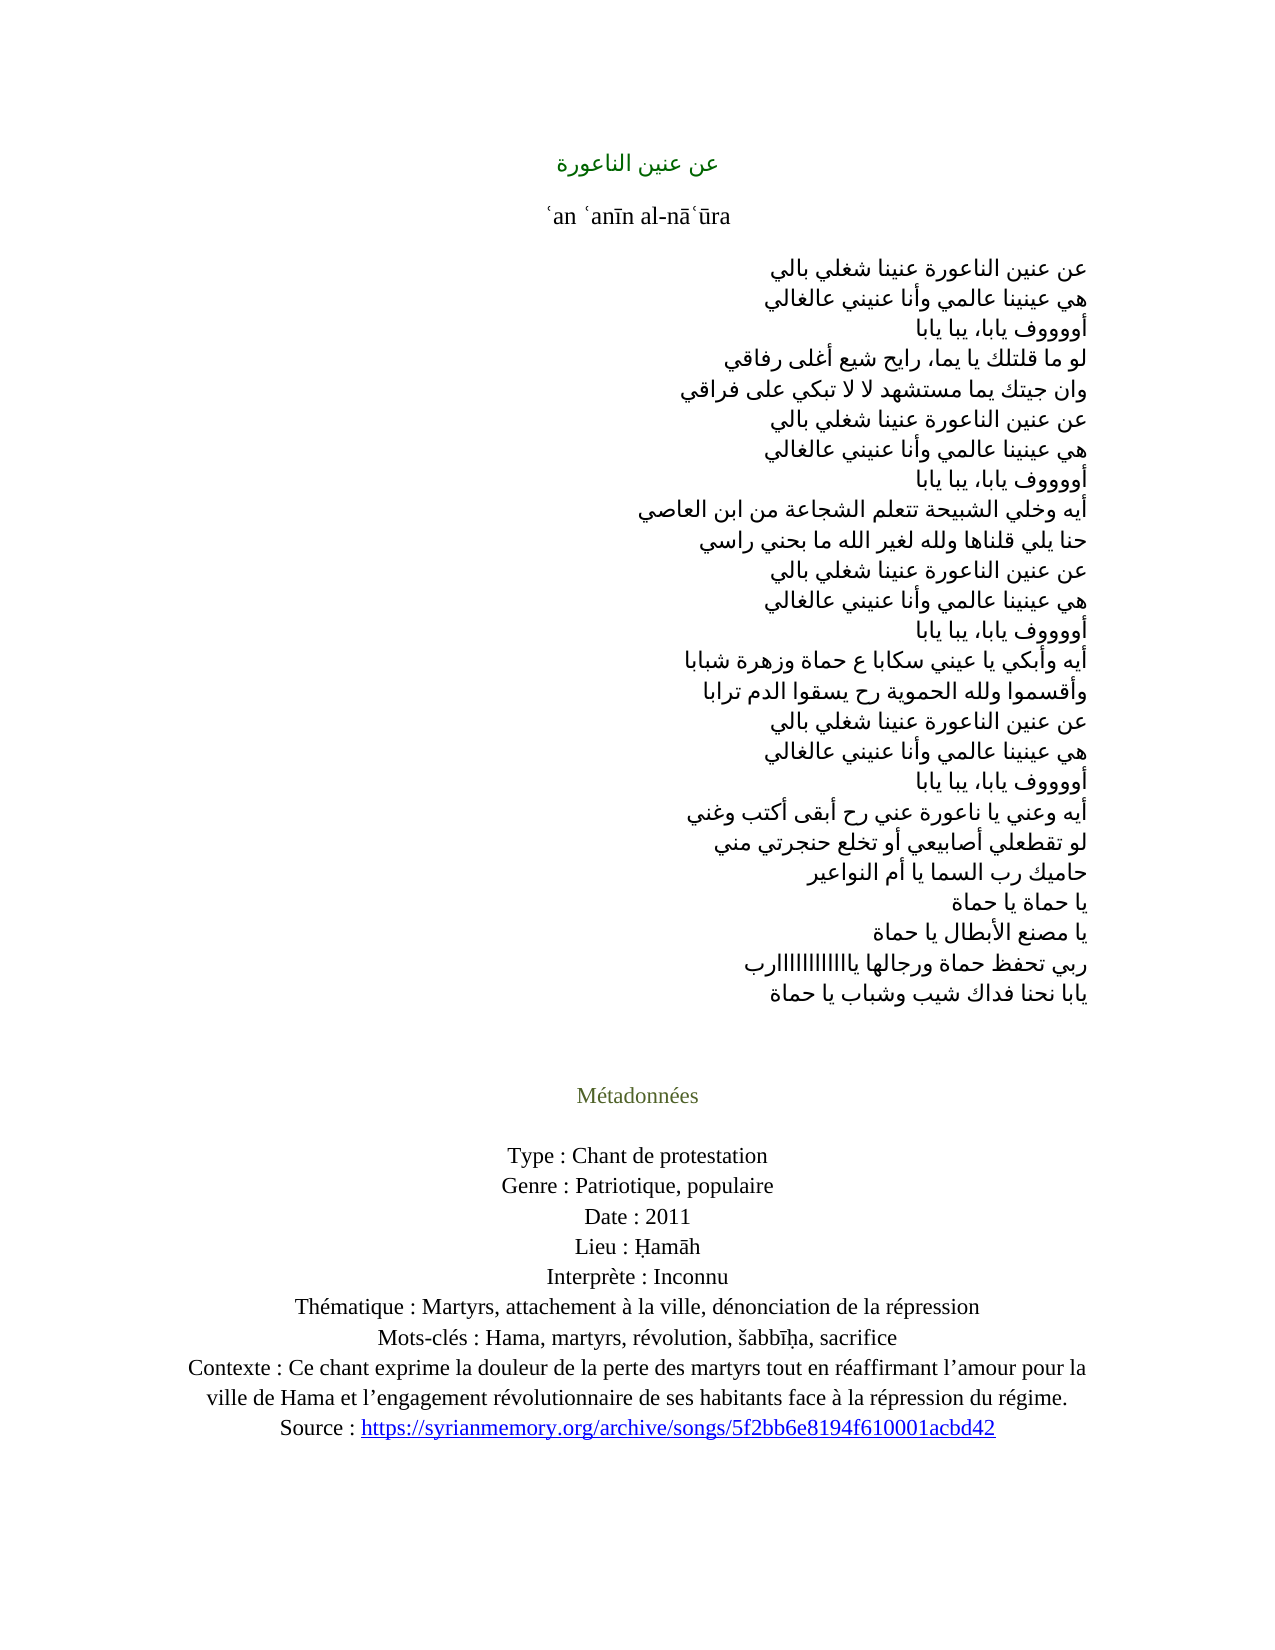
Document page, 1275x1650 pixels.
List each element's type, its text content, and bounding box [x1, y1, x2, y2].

text عن عنين الناعورة عنينا شغلي بالي هي عينينا عالمي وأنا عنيني عالغالي أووووف يابا، يبا يابا لو ما قلتلك يا يما، رايح شيع أغلى رفاقي وان جيتك يما مستشهد لا لا تبكي على فراقي عن عنين الناعورة عنينا شغلي بالي هي عينينا عالمي وأنا عنيني عالغالي أووووف يابا، يبا يابا أيه وخلي الشبيحة تتعلم الشجاعة من ابن العاصي حنا يلي قلناها ولله لغير الله ما بحني راسي عن عنين الناعورة عنينا شغلي بالي هي عينينا عالمي وأنا عنيني عالغالي أووووف يابا، يبا يابا أيه وأبكي يا عيني سكابا ع حماة وزهرة شبابا وأقسموا ولله الحموية رح يسقوا الدم ترابا عن عنين الناعورة عنينا شغلي بالي هي عينينا عالمي وأنا عنيني عالغالي أووووف يابا، يبا يابا أيه وعني يا ناعورة عني رح أبقى أكتب وغني لو تقطعلي أصابيعي أو تخلع حنجرتي مني حاميك رب السما يا أم النواعير يا حماة يا حماة يا مصنع الأبطال يا حماة ربي تحفظ حماة ورجالها ياااااااااااارب يابا نحنا فداك شيب وشباب يا حماة [187, 255, 1087, 1006]
text ʿan ʿanīn al-nāʿūra [187, 201, 1087, 230]
text عن عنين الناعورة [187, 150, 1087, 176]
text Métadonnées Type : Chant de protestation Genre : Patriotique, populaire Date : 2011 Lieu : Ḥamāh Interprète : Inconnu Thématique : Martyrs, attachement à la ville, dénonciation de la répression Mots-clés : Hama, martyrs, révolution, šabbīḥa, sacrifice Contexte : Ce chant exprime la douleur de la perte des martyrs tout en réaffirmant l’amour pour la ville de Hama et l’engagement révolutionnaire de ses habitants face à la répression du régime. Source : https://syrianmemory.org/archive/songs/5f2bb6e8194f610001acbd42 [187, 1082, 1087, 1441]
